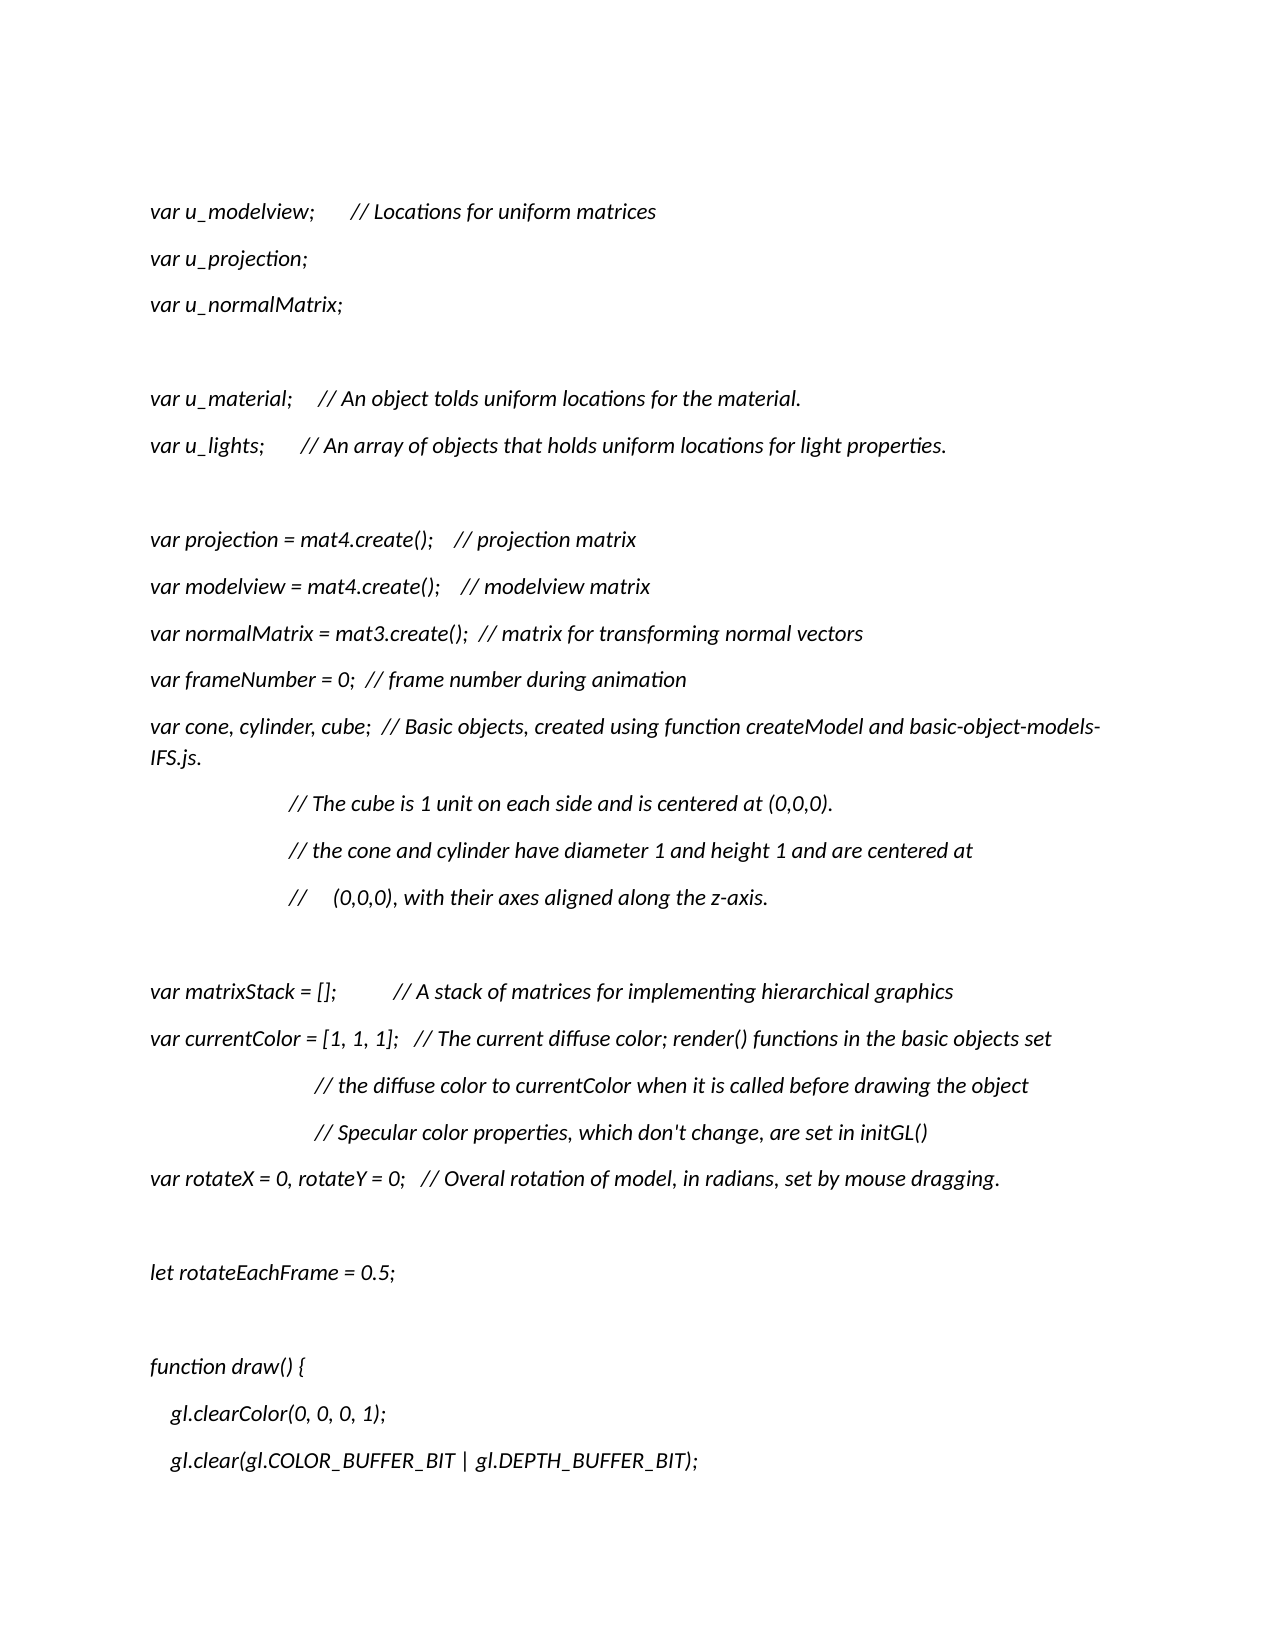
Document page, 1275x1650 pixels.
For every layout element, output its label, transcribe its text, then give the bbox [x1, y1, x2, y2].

text var u_modelview; // Locations for uniform matrices [150, 197, 1125, 225]
text var modelview = mat4.create(); // modelview matrix [150, 572, 1125, 600]
text var u_material; // An object tolds uniform locations for the material. [150, 384, 1125, 412]
text gl.clearColor(0, 0, 0, 1); [150, 1399, 1125, 1427]
text // Specular color properties, which don't change, are set in initGL() [150, 1118, 1125, 1146]
text function draw() { [150, 1352, 1125, 1380]
text var cone, cylinder, cube; // Basic objects, created using function createModel and basic-object-models-IFS.js. [150, 712, 1125, 771]
text // the diffuse color to currentColor when it is called before drawing the object [150, 1071, 1125, 1099]
text var u_normalMatrix; [150, 291, 1125, 319]
text var u_lights; // An array of objects that holds uniform locations for light properties. [150, 431, 1125, 459]
text gl.clear(gl.COLOR_BUFFER_BIT | gl.DEPTH_BUFFER_BIT); [150, 1446, 1125, 1474]
text var projection = mat4.create(); // projection matrix [150, 525, 1125, 553]
text // (0,0,0), with their axes aligned along the z-axis. [150, 883, 1125, 911]
text var u_projection; [150, 244, 1125, 272]
text // The cube is 1 unit on each side and is centered at (0,0,0). [150, 789, 1125, 818]
text var normalMatrix = mat3.create(); // matrix for transforming normal vectors [150, 619, 1125, 647]
text // the cone and cylinder have diameter 1 and height 1 and are centered at [150, 836, 1125, 864]
text var matrixStack = []; // A stack of matrices for implementing hierarchical graphics [150, 977, 1125, 1005]
text var currentColor = [1, 1, 1]; // The current diffuse color; render() functions in the basic objects set [150, 1024, 1125, 1052]
text var rotateX = 0, rotateY = 0; // Overal rotation of model, in radians, set by mouse dragging. [150, 1164, 1125, 1193]
text var frameNumber = 0; // frame number during animation [150, 666, 1125, 694]
text let rotateEachFrame = 0.5; [150, 1258, 1125, 1286]
